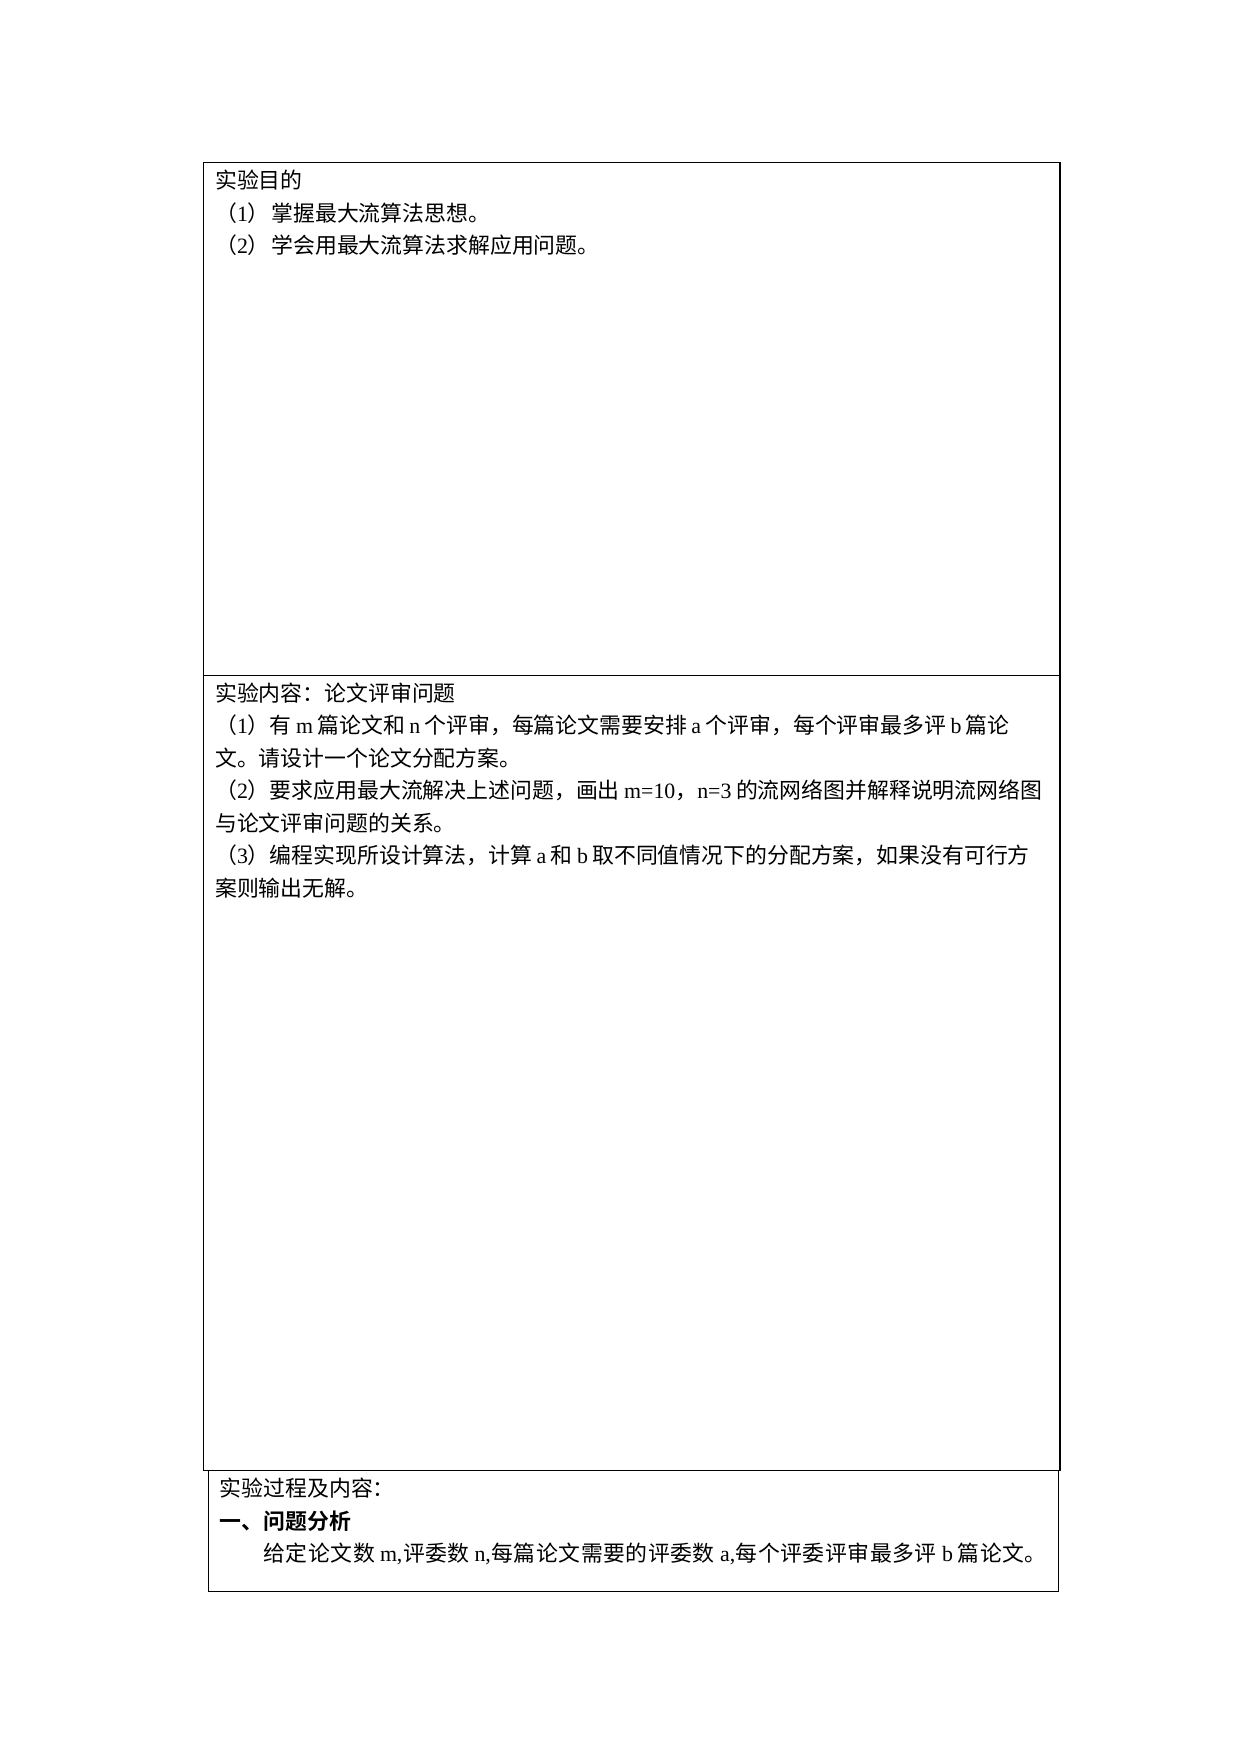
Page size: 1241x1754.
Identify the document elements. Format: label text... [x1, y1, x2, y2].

table_header 实验目的 掌握最大流算法思想。 学会用最大流算法求解应用问题。 [204, 163, 1059, 674]
table_cell 实验内容：论文评审问题 （1）有m篇论文和n个评审，每篇论文需要安排a个评审，每个评审最多评b篇论文。请设计一个论文分配方案。 （2）要求应用最大流解决上述问题，画出m=10，n=3的流网络图并解释说明流网络图与论文评审问题的关系。 （3）编程实现所设计算法，计算a和b取不同值情况下的分配方案，如果没有可行方案则输出无解。 [204, 676, 1059, 1470]
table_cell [209, 1471, 1058, 1591]
